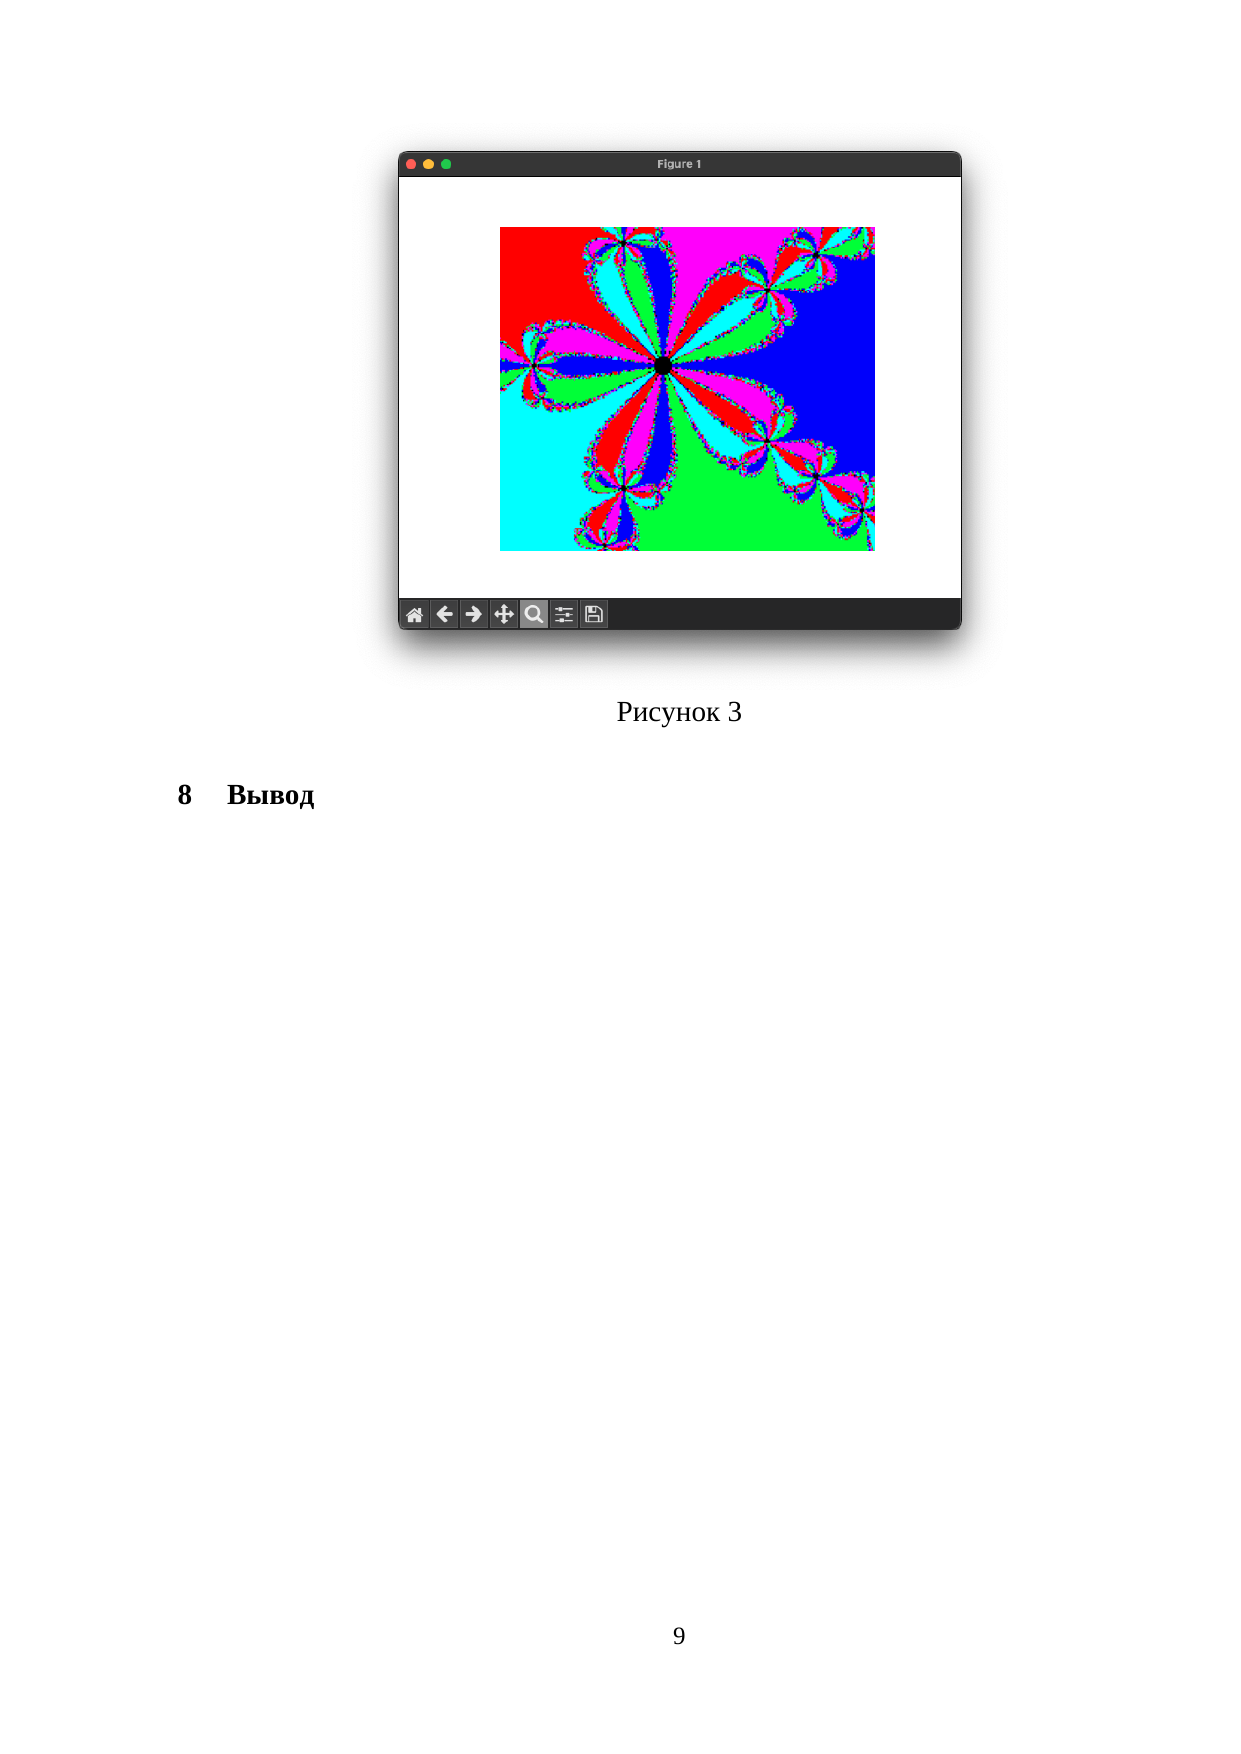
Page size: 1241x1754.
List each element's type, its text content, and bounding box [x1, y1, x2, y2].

text Вывод [177, 777, 1181, 811]
text Рисунок 3 [177, 694, 1181, 728]
picture [349, 118, 1010, 694]
